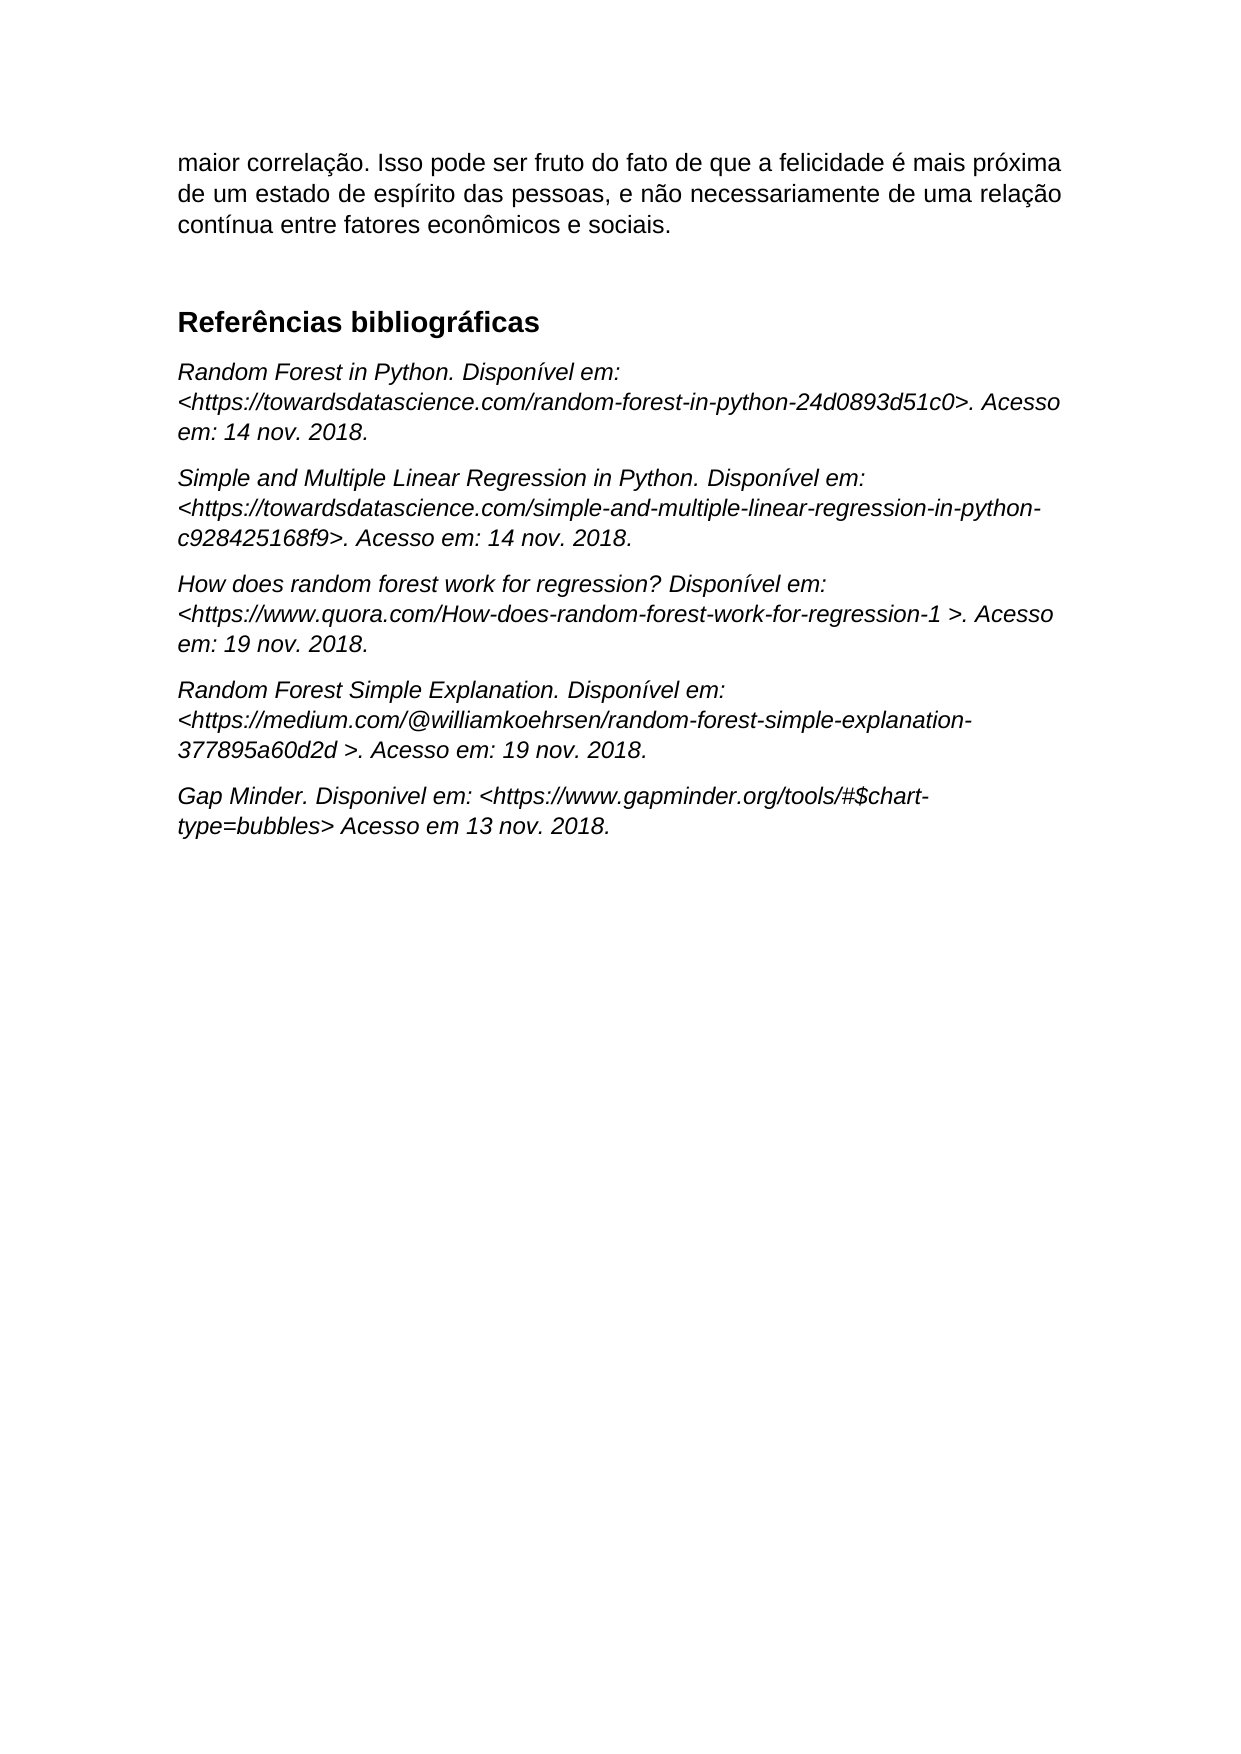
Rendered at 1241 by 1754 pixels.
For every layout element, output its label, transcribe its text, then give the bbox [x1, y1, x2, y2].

text Gap Minder. Disponivel em: <https://www.gapminder.org/tools/#$chart-type=bubbles> Acesso em 13 nov. 2018. [177, 782, 1063, 839]
text Simple and Multiple Linear Regression in Python. Disponível em: <https://towardsdatascience.com/simple-and-multiple-linear-regression-in-python-c928425168f9>. Acesso em: 14 nov. 2018. [177, 464, 1063, 551]
text How does random forest work for regression? Disponível em: <https://www.quora.com/How-does-random-forest-work-for-regression-1 >. Acesso em: 19 nov. 2018. [177, 570, 1063, 657]
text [177, 148, 1063, 238]
text Random Forest in Python. Disponível em: <https://towardsdatascience.com/random-forest-in-python-24d0893d51c0>. Acesso em: 14 nov. 2018. [177, 358, 1063, 445]
text Random Forest Simple Explanation. Disponível em: <https://medium.com/@williamkoehrsen/random-forest-simple-explanation-377895a60d2d >. Acesso em: 19 nov. 2018. [177, 676, 1063, 763]
text Referências bibliográficas [177, 305, 1063, 339]
